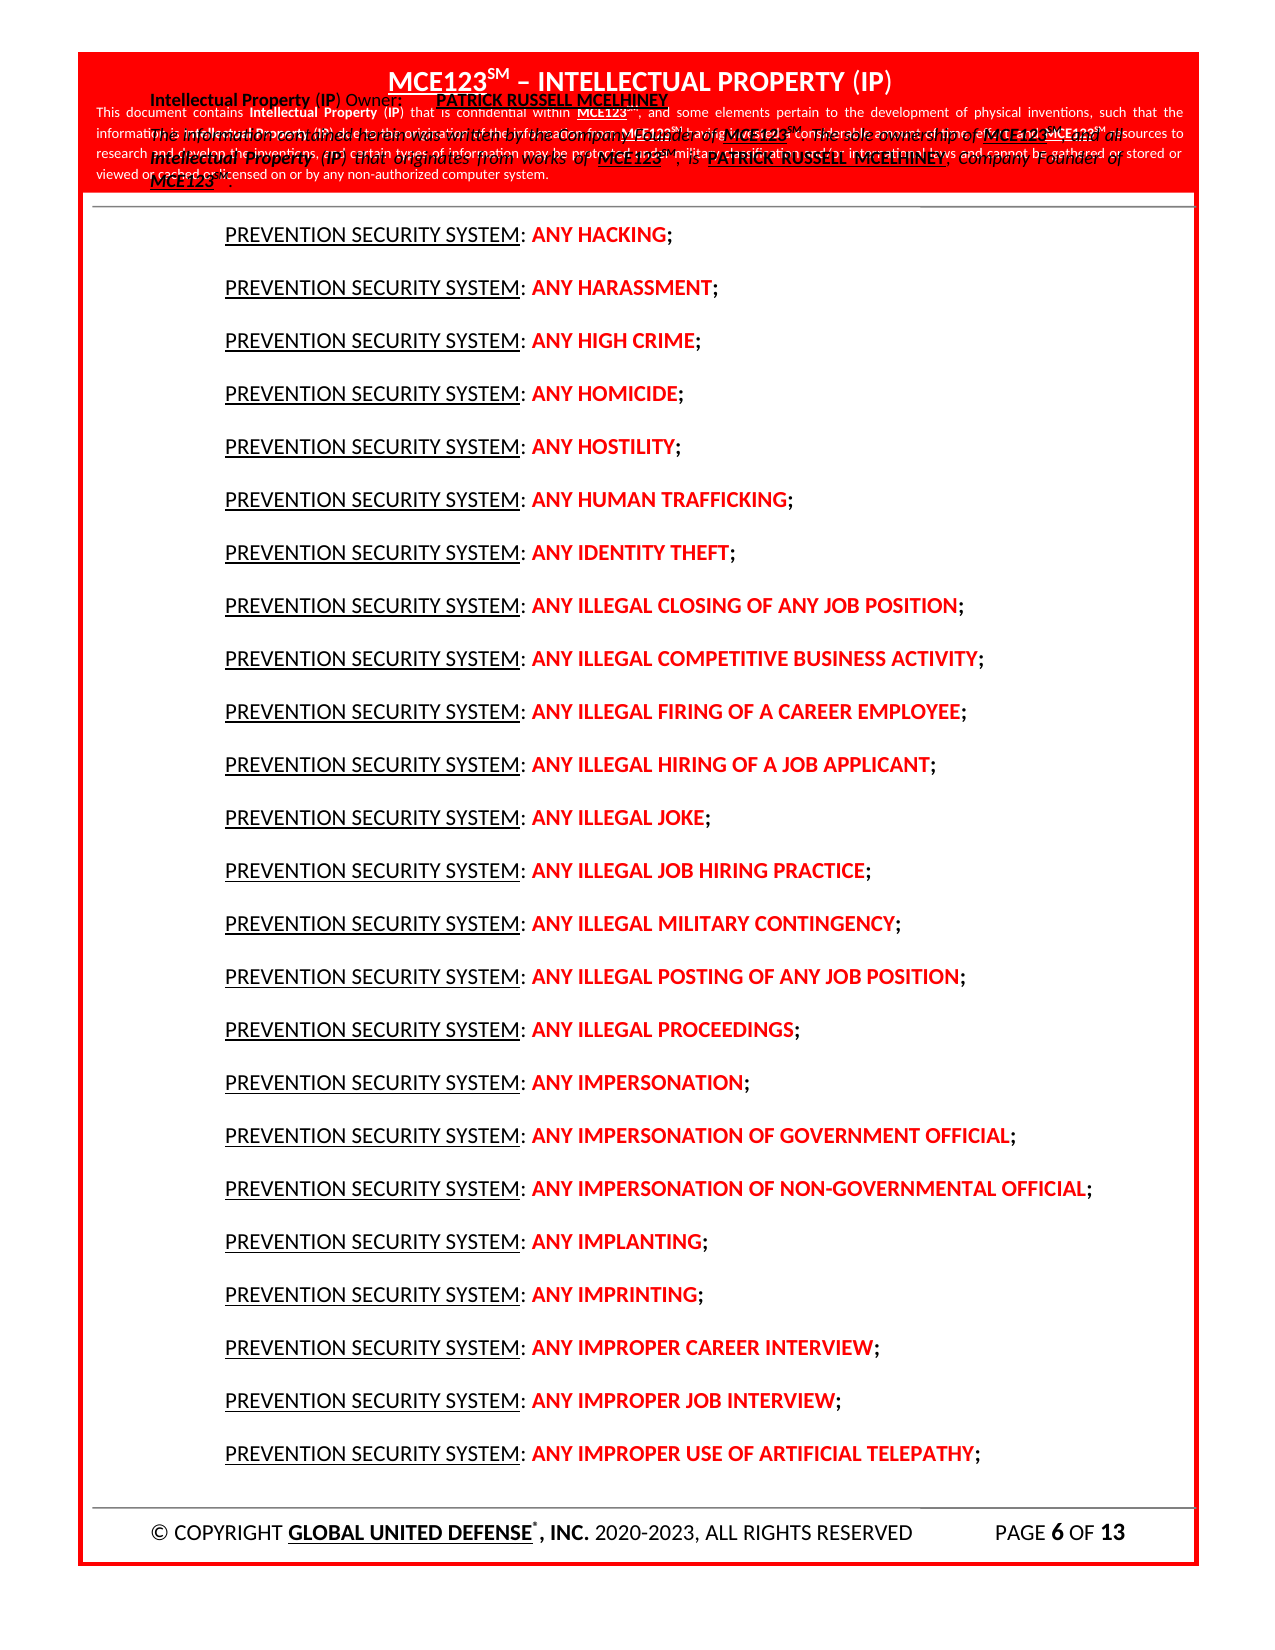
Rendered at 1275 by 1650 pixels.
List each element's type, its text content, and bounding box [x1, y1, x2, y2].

text PREVENTION SECURITY SYSTEM: ANY IMPROPER USE OF ARTIFICIAL TELEPATHY; [187, 1439, 1125, 1468]
text PREVENTION SECURITY SYSTEM: ANY ILLEGAL CLOSING OF ANY JOB POSITION; [187, 591, 1125, 619]
text PREVENTION SECURITY SYSTEM: ANY HIGH CRIME; [187, 326, 1125, 354]
text PREVENTION SECURITY SYSTEM: ANY IMPERSONATION OF NON-GOVERNMENTAL OFFICIAL; [187, 1174, 1125, 1202]
text PREVENTION SECURITY SYSTEM: ANY IMPERSONATION OF GOVERNMENT OFFICIAL; [187, 1121, 1125, 1149]
text PREVENTION SECURITY SYSTEM: ANY HACKING; [187, 220, 1125, 248]
text PREVENTION SECURITY SYSTEM: ANY IMPRINTING; [187, 1281, 1125, 1308]
text PREVENTION SECURITY SYSTEM: ANY IMPLANTING; [187, 1227, 1125, 1256]
text PREVENTION SECURITY SYSTEM: ANY HOMICIDE; [187, 379, 1125, 407]
text PREVENTION SECURITY SYSTEM: ANY IMPERSONATION; [187, 1068, 1125, 1096]
text PREVENTION SECURITY SYSTEM: ANY ILLEGAL JOB HIRING PRACTICE; [187, 856, 1125, 884]
text PREVENTION SECURITY SYSTEM: ANY HARASSMENT; [187, 273, 1125, 301]
text PREVENTION SECURITY SYSTEM: ANY ILLEGAL JOKE; [187, 803, 1125, 831]
text PREVENTION SECURITY SYSTEM: ANY IDENTITY THEFT; [187, 538, 1125, 566]
text PREVENTION SECURITY SYSTEM: ANY ILLEGAL HIRING OF A JOB APPLICANT; [187, 750, 1125, 778]
text PREVENTION SECURITY SYSTEM: ANY IMPROPER CAREER INTERVIEW; [187, 1333, 1125, 1362]
text PREVENTION SECURITY SYSTEM: ANY ILLEGAL MILITARY CONTINGENCY; [187, 909, 1125, 937]
text PREVENTION SECURITY SYSTEM: ANY IMPROPER JOB INTERVIEW; [187, 1387, 1125, 1414]
text PREVENTION SECURITY SYSTEM: ANY ILLEGAL FIRING OF A CAREER EMPLOYEE; [187, 697, 1125, 725]
text PREVENTION SECURITY SYSTEM: ANY ILLEGAL POSTING OF ANY JOB POSITION; [187, 962, 1125, 990]
text PREVENTION SECURITY SYSTEM: ANY ILLEGAL PROCEEDINGS; [187, 1015, 1125, 1043]
text PREVENTION SECURITY SYSTEM: ANY HOSTILITY; [187, 432, 1125, 460]
text PREVENTION SECURITY SYSTEM: ANY HUMAN TRAFFICKING; [187, 485, 1125, 513]
text PREVENTION SECURITY SYSTEM: ANY ILLEGAL COMPETITIVE BUSINESS ACTIVITY; [187, 644, 1125, 672]
